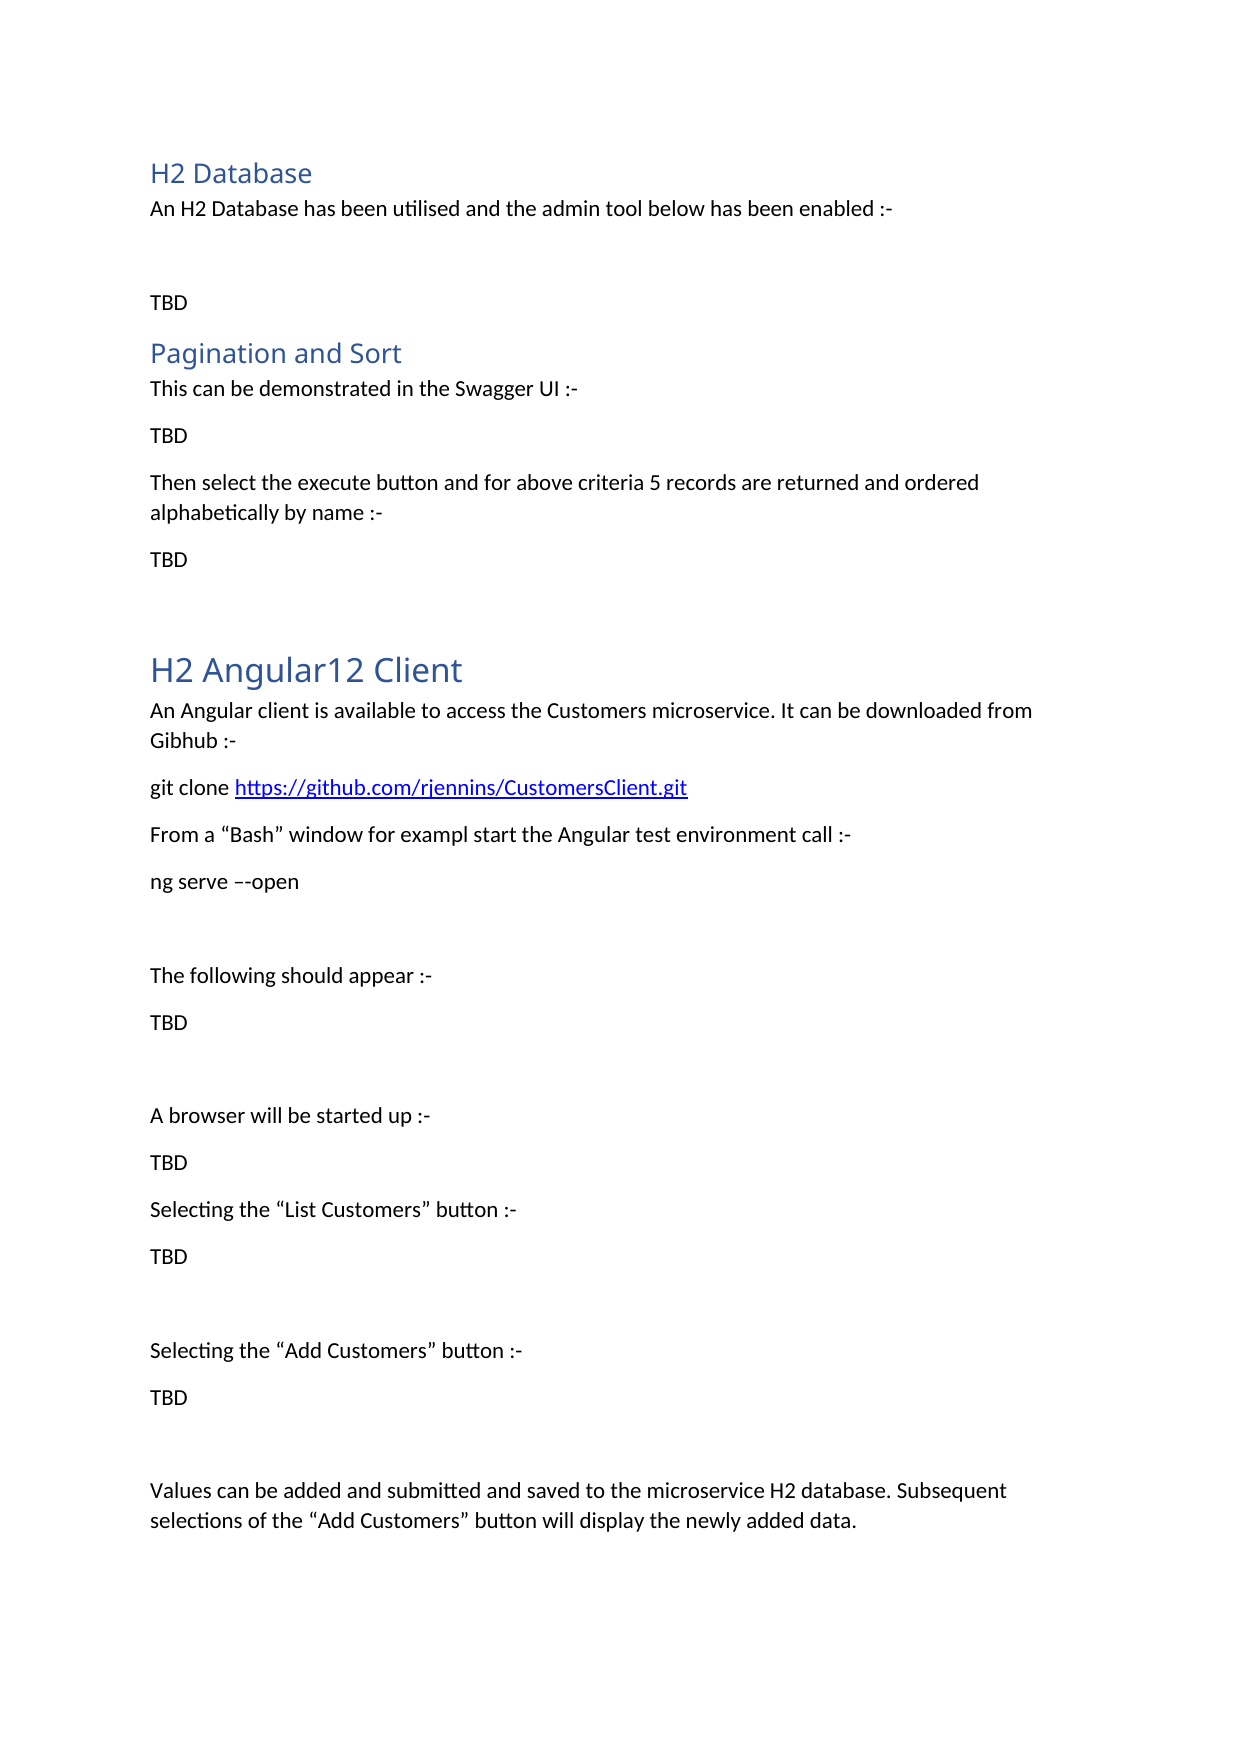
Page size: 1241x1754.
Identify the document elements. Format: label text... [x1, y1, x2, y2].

text TBD [150, 288, 1090, 316]
text The following should appear :- [150, 961, 1090, 989]
text Selecting the “Add Customers” button :- [150, 1336, 1090, 1364]
text TBD [150, 1383, 1090, 1411]
text This can be demonstrated in the Swagger UI :- [150, 374, 1090, 402]
text git clone https://github.com/rjennins/CustomersClient.git [150, 773, 1090, 801]
text TBD [150, 1148, 1090, 1176]
text ng serve –-open [150, 867, 1090, 895]
text A browser will be started up :- [150, 1101, 1090, 1129]
text From a “Bash” window for exampl start the Angular test environment call :- [150, 820, 1090, 848]
text An H2 Database has been utilised and the admin tool below has been enabled :- [150, 194, 1090, 222]
text TBD [150, 545, 1090, 573]
text Values can be added and submitted and saved to the microservice H2 database. Subsequent selections of the “Add Customers” button will display the newly added data. [150, 1476, 1090, 1535]
text TBD [150, 1242, 1090, 1270]
text TBD [150, 1008, 1090, 1036]
text TBD [150, 421, 1090, 449]
text Selecting the “List Customers” button :- [150, 1195, 1090, 1223]
subtitle Pagination and Sort [150, 334, 1090, 371]
subtitle H2 Database [150, 154, 1090, 191]
text Then select the execute button and for above criteria 5 records are returned and ordered alphabetically by name :- [150, 468, 1090, 526]
subtitle H2 Angular12 Client [150, 647, 1090, 693]
text An Angular client is available to access the Customers microservice. It can be downloaded from Gibhub :- [150, 696, 1090, 754]
